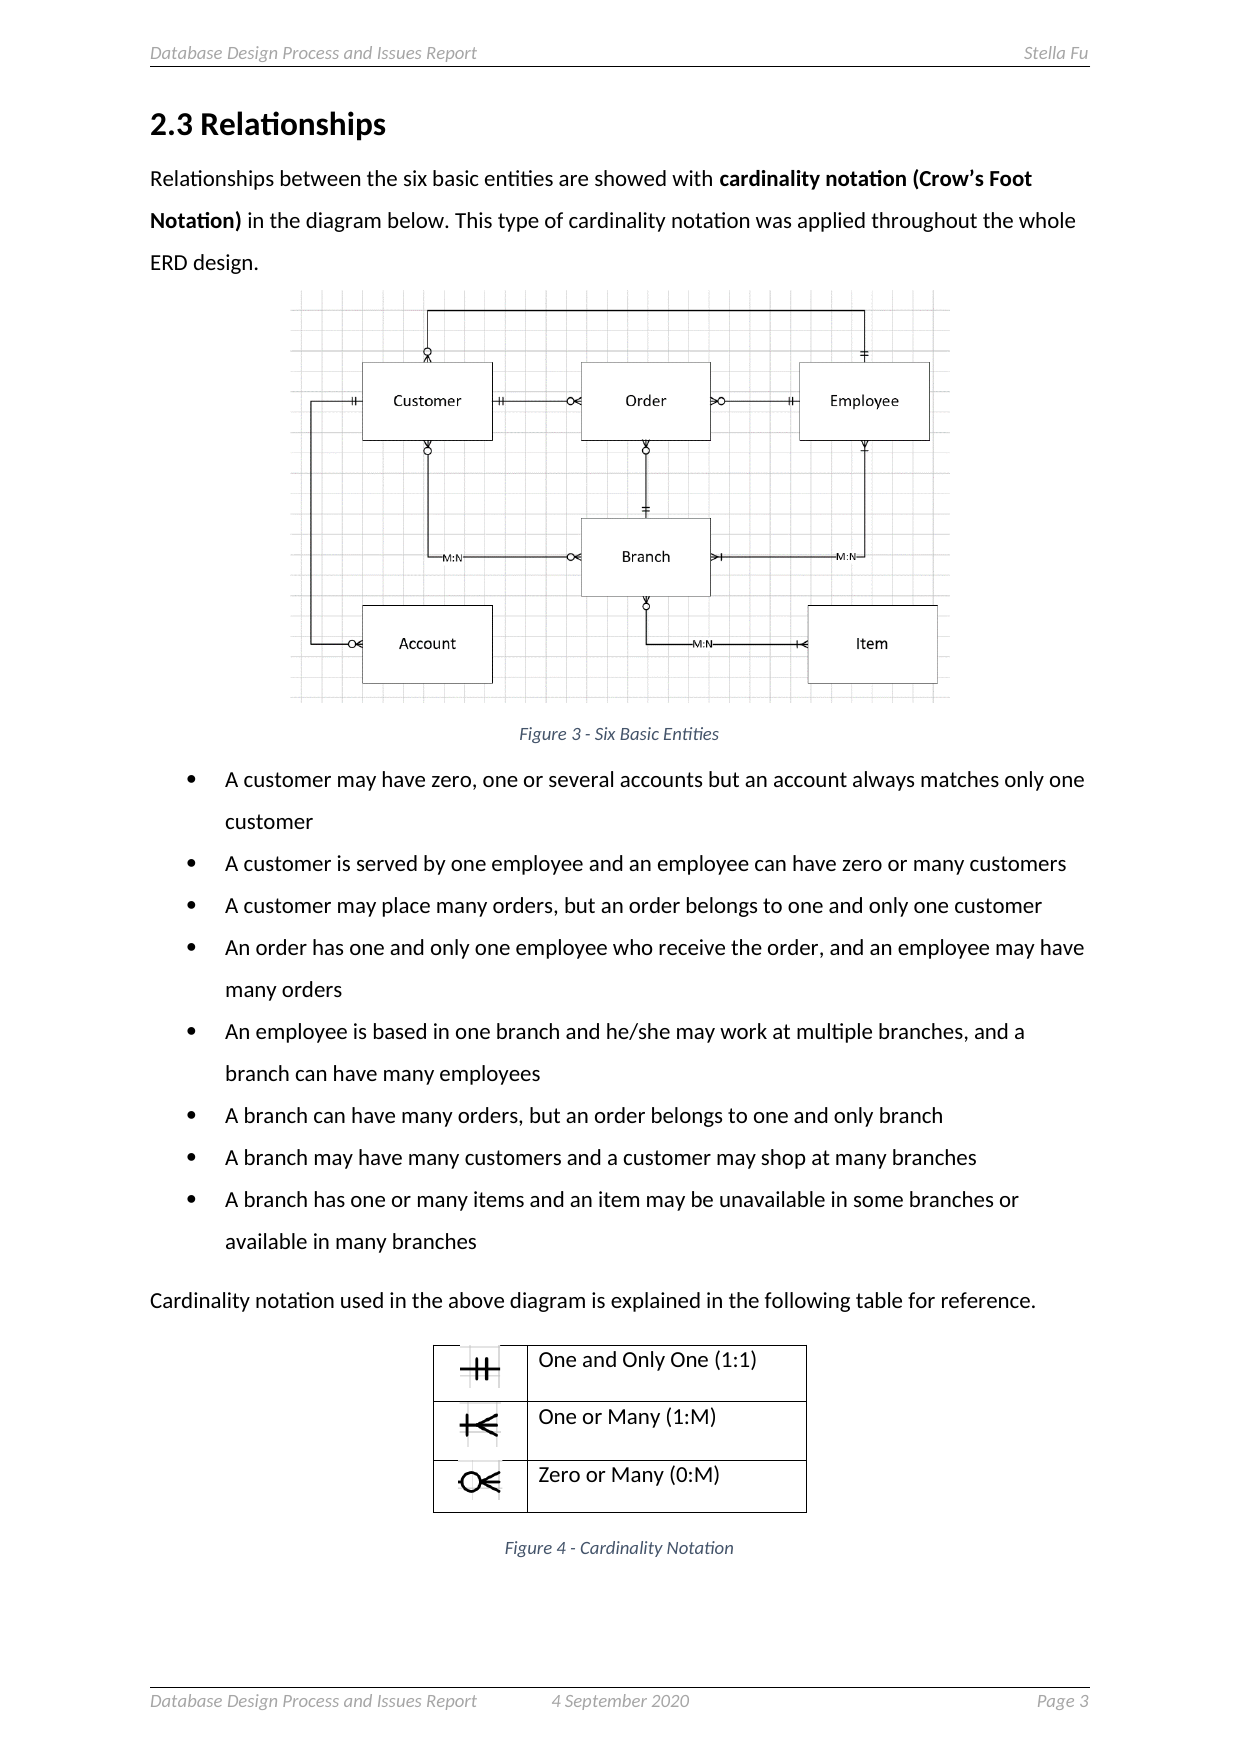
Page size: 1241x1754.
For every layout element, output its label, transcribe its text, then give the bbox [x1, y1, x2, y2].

table_cell [434, 1461, 527, 1512]
list A customer is served by one employee and an employee can have zero or many customers [187, 849, 1090, 877]
picture [459, 1402, 501, 1447]
list A branch has one or many items and an item may be unavailable in some branches or available in many branches [187, 1185, 1090, 1255]
picture [458, 1460, 503, 1500]
text Cardinality notation used in the above diagram is explained in the following table for reference. [150, 1286, 1090, 1314]
subtitle 2.3 Relationships [150, 103, 1090, 144]
list A branch may have many customers and a customer may shop at many branches [187, 1143, 1090, 1171]
table_cell Zero or Many (0:M) [528, 1461, 806, 1512]
picture [460, 1345, 501, 1388]
list A branch can have many orders, but an order belongs to one and only branch [187, 1101, 1090, 1129]
table_cell [434, 1402, 527, 1459]
list An order has one and only one employee who receive the order, and an employee may have many orders [187, 933, 1090, 1003]
list A customer may have zero, one or several accounts but an account always matches only one customer [187, 766, 1090, 836]
table_cell One or Many (1:M) [528, 1402, 806, 1459]
list A customer may place many orders, but an order belongs to one and only one customer [187, 891, 1090, 919]
table_header [434, 1346, 527, 1401]
picture [290, 290, 950, 703]
text Relationships between the six basic entities are showed with cardinality notation (Crow’s Foot Notation) in the diagram below. This type of cardinality notation was applied throughout the whole ERD design. [150, 164, 1090, 276]
list An employee is based in one branch and he/she may work at multiple branches, and a branch can have many employees [187, 1017, 1090, 1087]
table_header One and Only One (1:1) [528, 1346, 806, 1401]
